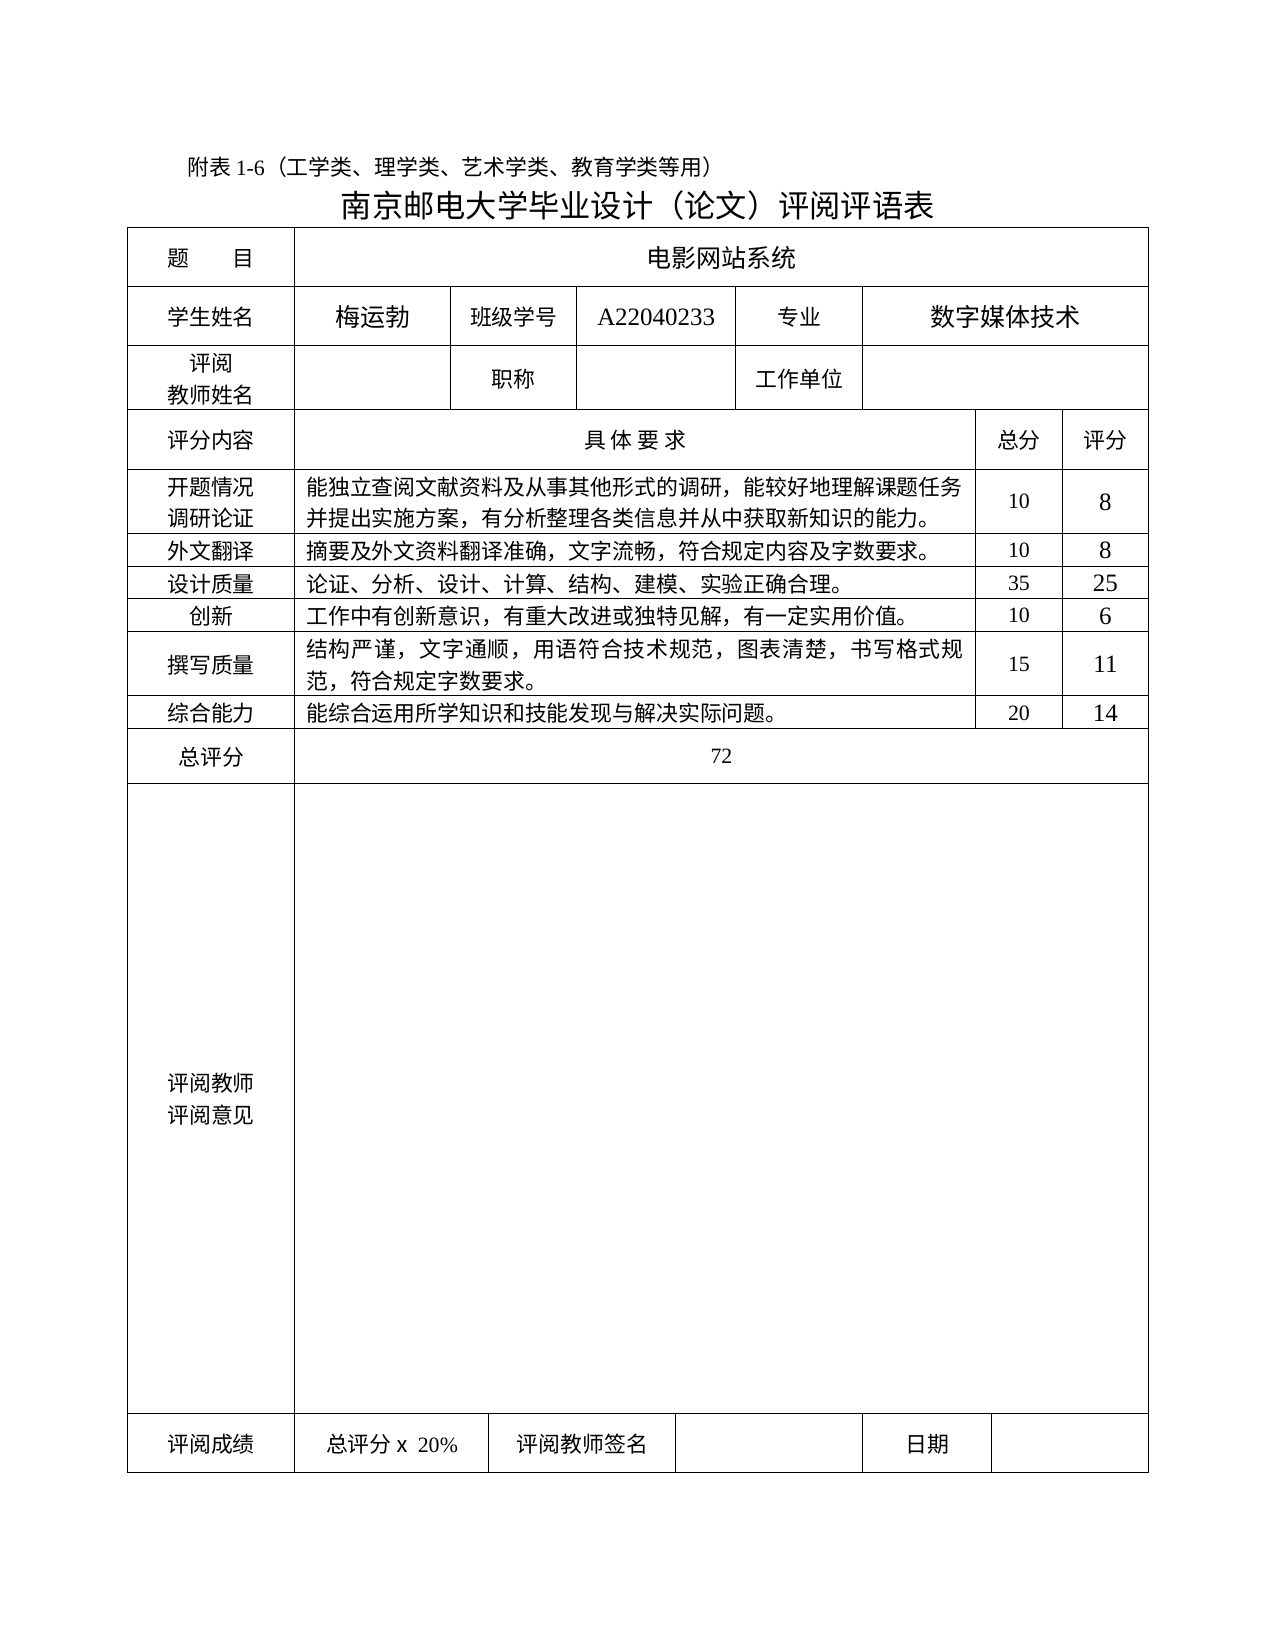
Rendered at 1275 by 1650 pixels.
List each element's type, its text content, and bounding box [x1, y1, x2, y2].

table_cell 8 [1063, 534, 1148, 566]
table_cell 评阅教师签名 [489, 1414, 675, 1472]
text 南京邮电大学毕业设计（论文）评阅评语表 [187, 182, 1087, 227]
table_cell 数字媒体技术 [863, 287, 1148, 345]
table_cell 总评分 [128, 729, 294, 782]
table_cell 总评分ⅹ20% [295, 1414, 488, 1472]
table_cell 结构严谨，文字通顺，用语符合技术规范，图表清楚，书写格式规范，符合规定字数要求。 [295, 632, 975, 695]
table_cell 具 体 要 求 [295, 410, 975, 468]
table_cell A22040233 [577, 287, 735, 345]
table_cell 能独立查阅文献资料及从事其他形式的调研，能较好地理解课题任务并提出实施方案，有分析整理各类信息并从中获取新知识的能力。 [295, 470, 975, 533]
table_cell 摘要及外文资料翻译准确，文字流畅，符合规定内容及字数要求。 [295, 534, 975, 566]
table_cell 14 [1063, 696, 1148, 728]
table_cell 评阅教师 评阅意见 [128, 784, 294, 1412]
table_cell [992, 1414, 1148, 1472]
table_cell [676, 1414, 862, 1472]
table_cell 6 [1063, 599, 1148, 631]
table_cell 梅运勃 [295, 287, 450, 345]
table_cell [577, 346, 735, 409]
table_header 题 目 [128, 228, 294, 286]
table_cell 11 [1063, 632, 1148, 695]
table_cell 总分 [976, 410, 1062, 468]
table_cell 学生姓名 [128, 287, 294, 345]
table_cell 开题情况 调研论证 [128, 470, 294, 533]
table_cell [295, 784, 1148, 1412]
table_cell 20 [976, 696, 1062, 728]
table_cell [863, 346, 1148, 409]
table_cell 10 [976, 470, 1062, 533]
table_cell 评阅 教师姓名 [128, 346, 294, 409]
table_cell 创新 [128, 599, 294, 631]
text 附表1-6（工学类、理学类、艺术学类、教育学类等用） [187, 150, 1087, 182]
table_cell 评分内容 [128, 410, 294, 468]
table_cell 评分 [1063, 410, 1148, 468]
table_cell 8 [1063, 470, 1148, 533]
table_cell 论证、分析、设计、计算、结构、建模、实验正确合理。 [295, 567, 975, 598]
table_cell 10 [976, 599, 1062, 631]
table_cell 15 [976, 632, 1062, 695]
table_cell 能综合运用所学知识和技能发现与解决实际问题。 [295, 696, 975, 728]
table_cell 10 [976, 534, 1062, 566]
table_cell [295, 346, 450, 409]
table_cell 35 [976, 567, 1062, 598]
table_cell 工作中有创新意识，有重大改进或独特见解，有一定实用价值。 [295, 599, 975, 631]
table_cell 撰写质量 [128, 632, 294, 695]
table_cell 专业 [736, 287, 862, 345]
table_header 电影网站系统 [295, 228, 1148, 286]
table_cell 25 [1063, 567, 1148, 598]
table_cell 72 [295, 729, 1148, 782]
table_cell 设计质量 [128, 567, 294, 598]
table_cell 综合能力 [128, 696, 294, 728]
table_cell 外文翻译 [128, 534, 294, 566]
table_cell 班级学号 [451, 287, 576, 345]
table_cell 工作单位 [736, 346, 862, 409]
table_cell 职称 [451, 346, 576, 409]
table_cell 日期 [863, 1414, 991, 1472]
table_cell 评阅成绩 [128, 1414, 294, 1472]
